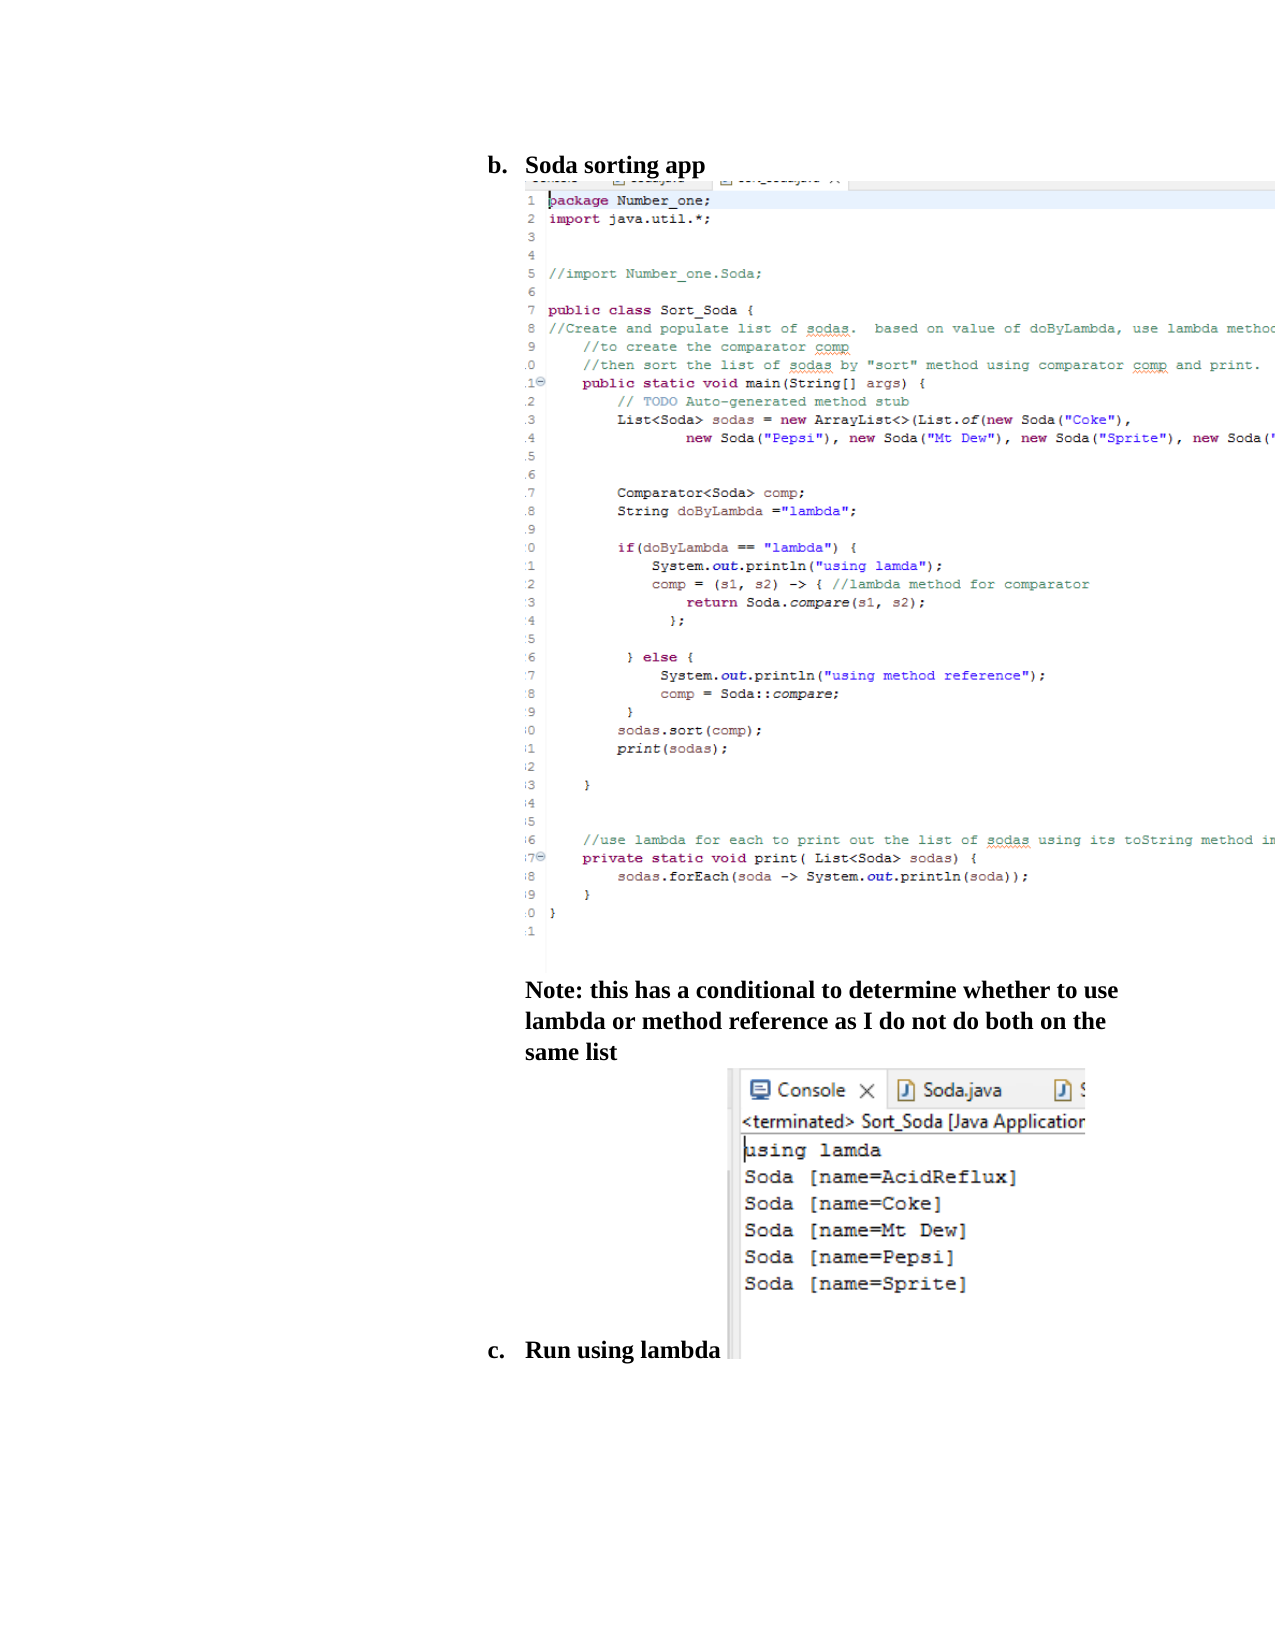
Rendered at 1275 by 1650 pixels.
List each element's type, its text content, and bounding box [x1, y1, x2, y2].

picture [727, 1068, 1085, 1359]
picture [525, 181, 1275, 973]
